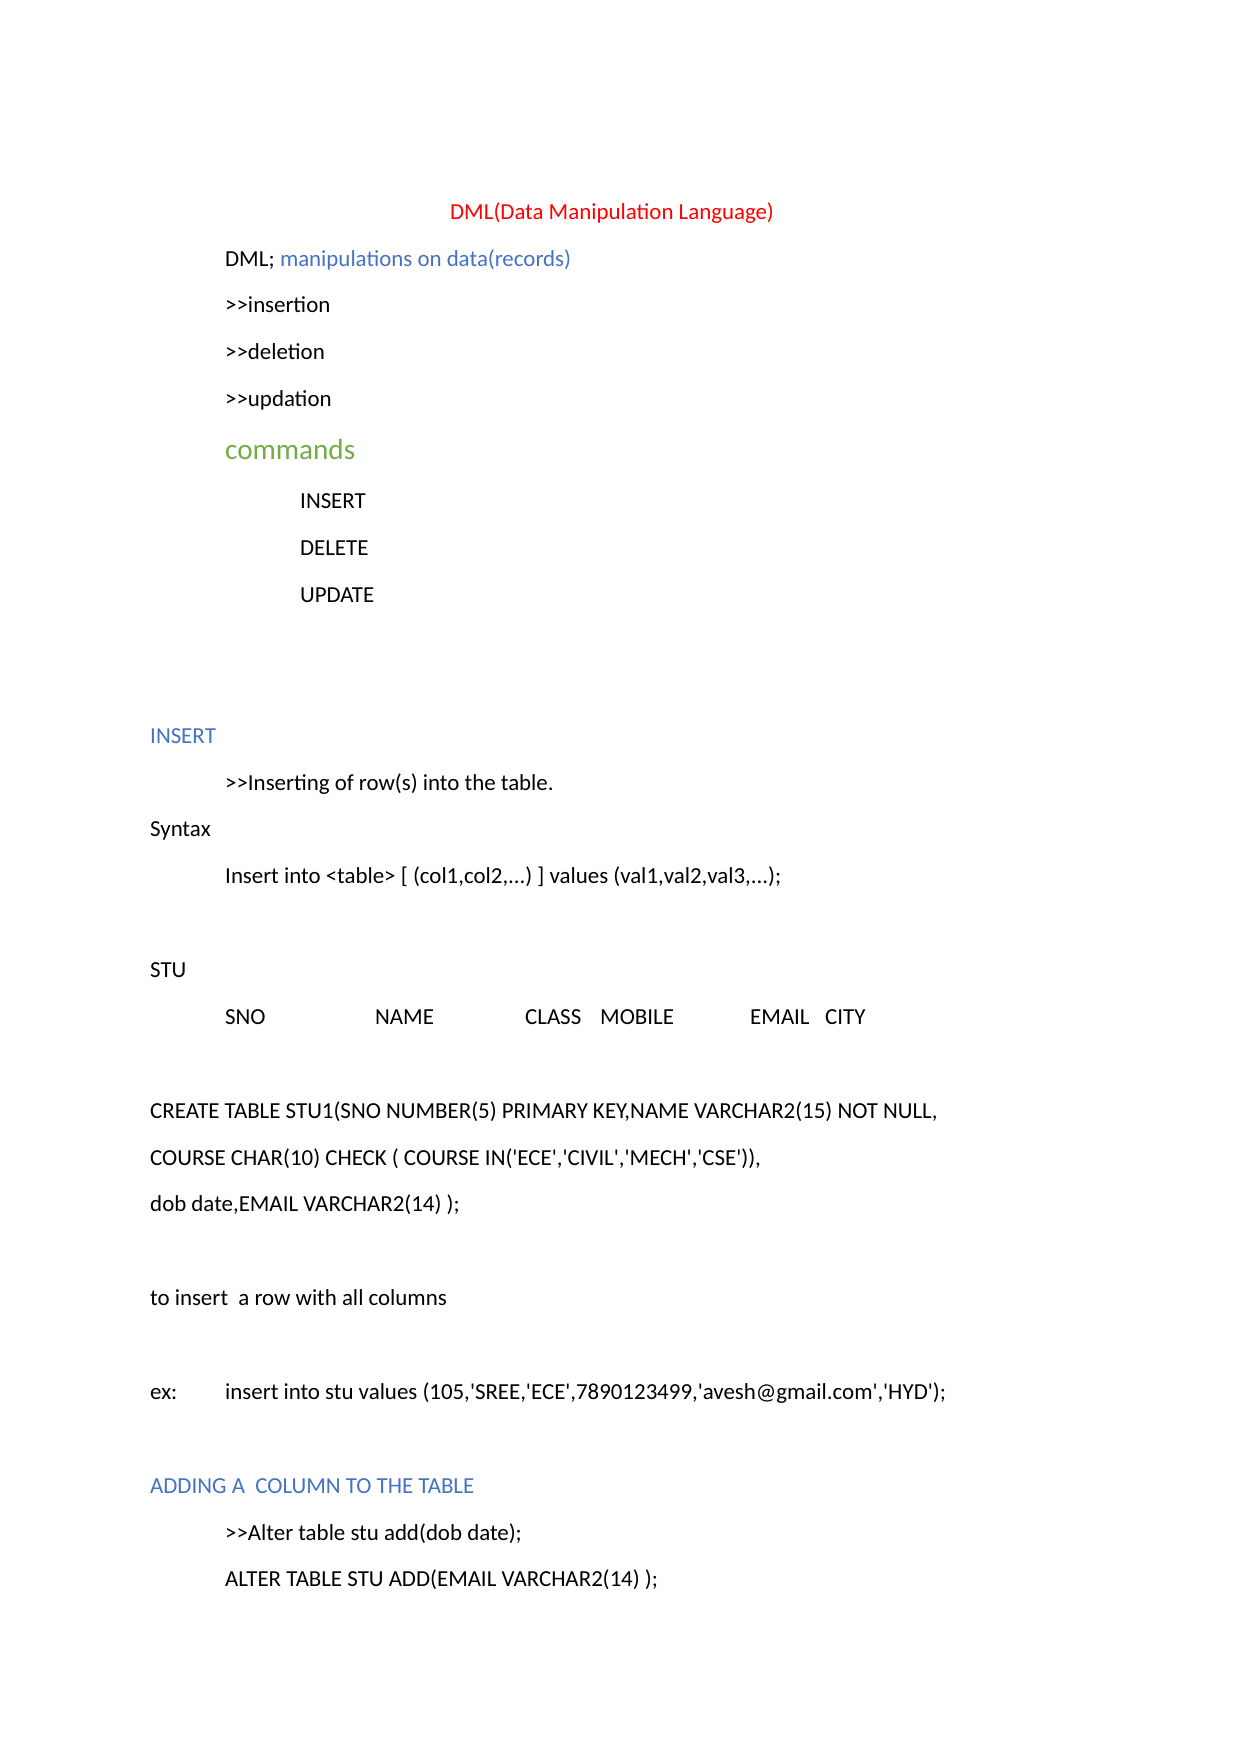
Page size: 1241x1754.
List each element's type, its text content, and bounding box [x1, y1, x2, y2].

text UPDATE [150, 580, 1090, 608]
text INSERT [150, 486, 1090, 514]
text DML; manipulations on data(records) [225, 244, 1090, 272]
text >>Alter table stu add(dob date); [150, 1518, 1090, 1546]
text STU [150, 955, 1090, 983]
text dob date,EMAIL VARCHAR2(14) ); [150, 1189, 1090, 1217]
text commands [150, 431, 1090, 467]
text DML(Data Manipulation Language) [150, 197, 1090, 225]
text Insert into <table> [ (col1,col2,...) ] values (val1,val2,val3,...); [150, 861, 1090, 889]
text >>Inserting of row(s) into the table. [150, 768, 1090, 796]
text SNO NAME CLASS MOBILE EMAIL CITY [150, 1002, 1090, 1030]
text ex: insert into stu values (105,'SREE,'ECE',7890123499,'avesh@gmail.com','HYD'); [150, 1377, 1090, 1405]
text >>deletion [150, 337, 1090, 366]
text Syntax [150, 814, 1090, 842]
text COURSE CHAR(10) CHECK ( COURSE IN('ECE','CIVIL','MECH','CSE')), [150, 1143, 1090, 1171]
text ALTER TABLE STU ADD(EMAIL VARCHAR2(14) ); [150, 1564, 1090, 1592]
text CREATE TABLE STU1(SNO NUMBER(5) PRIMARY KEY,NAME VARCHAR2(15) NOT NULL, [150, 1096, 1090, 1124]
text DELETE [150, 533, 1090, 561]
text INSERT [150, 721, 1090, 749]
text >>insertion [150, 291, 1090, 319]
text >>updation [150, 384, 1090, 412]
text to insert a row with all columns [150, 1283, 1090, 1311]
text ADDING A COLUMN TO THE TABLE [150, 1471, 1090, 1499]
